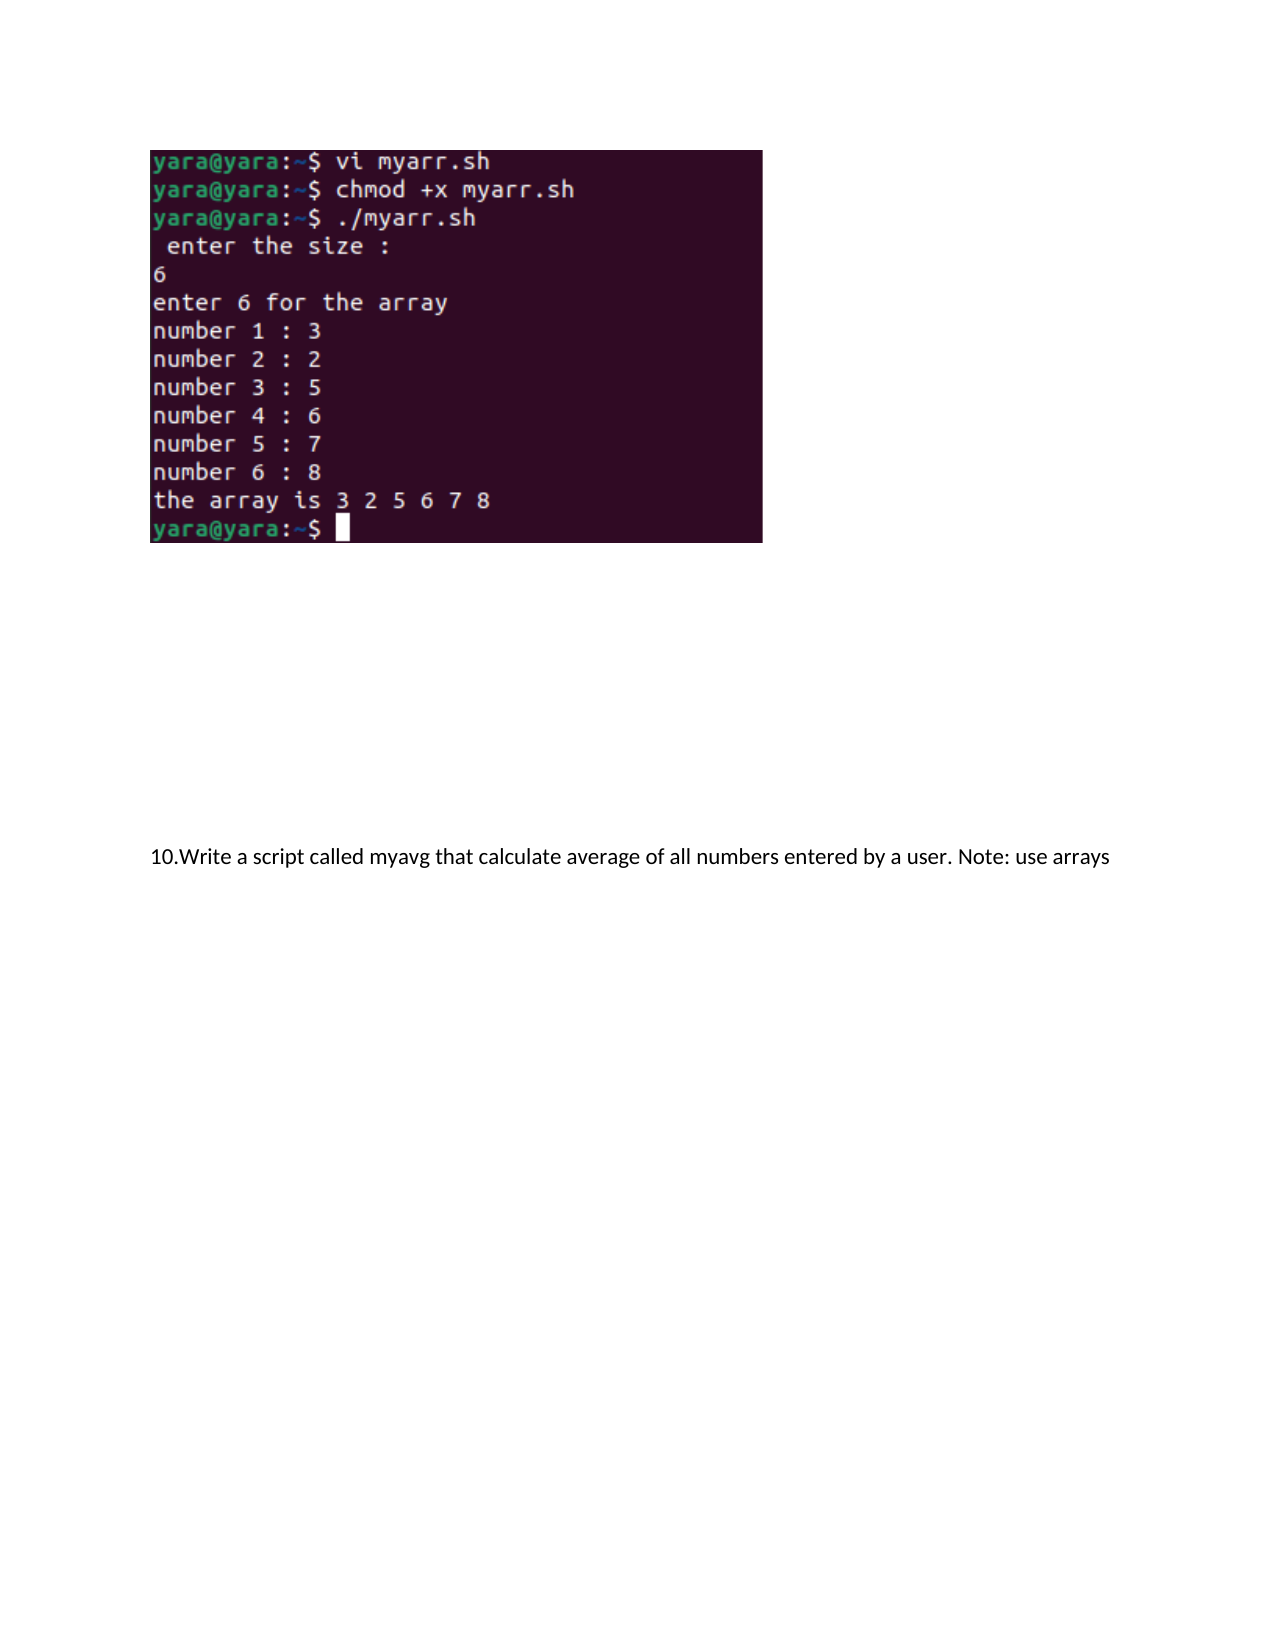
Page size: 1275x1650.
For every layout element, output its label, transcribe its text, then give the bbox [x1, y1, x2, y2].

picture [150, 150, 763, 543]
text 10.Write a script called myavg that calculate average of all numbers entered by a user. Note: use arrays [150, 842, 1125, 870]
